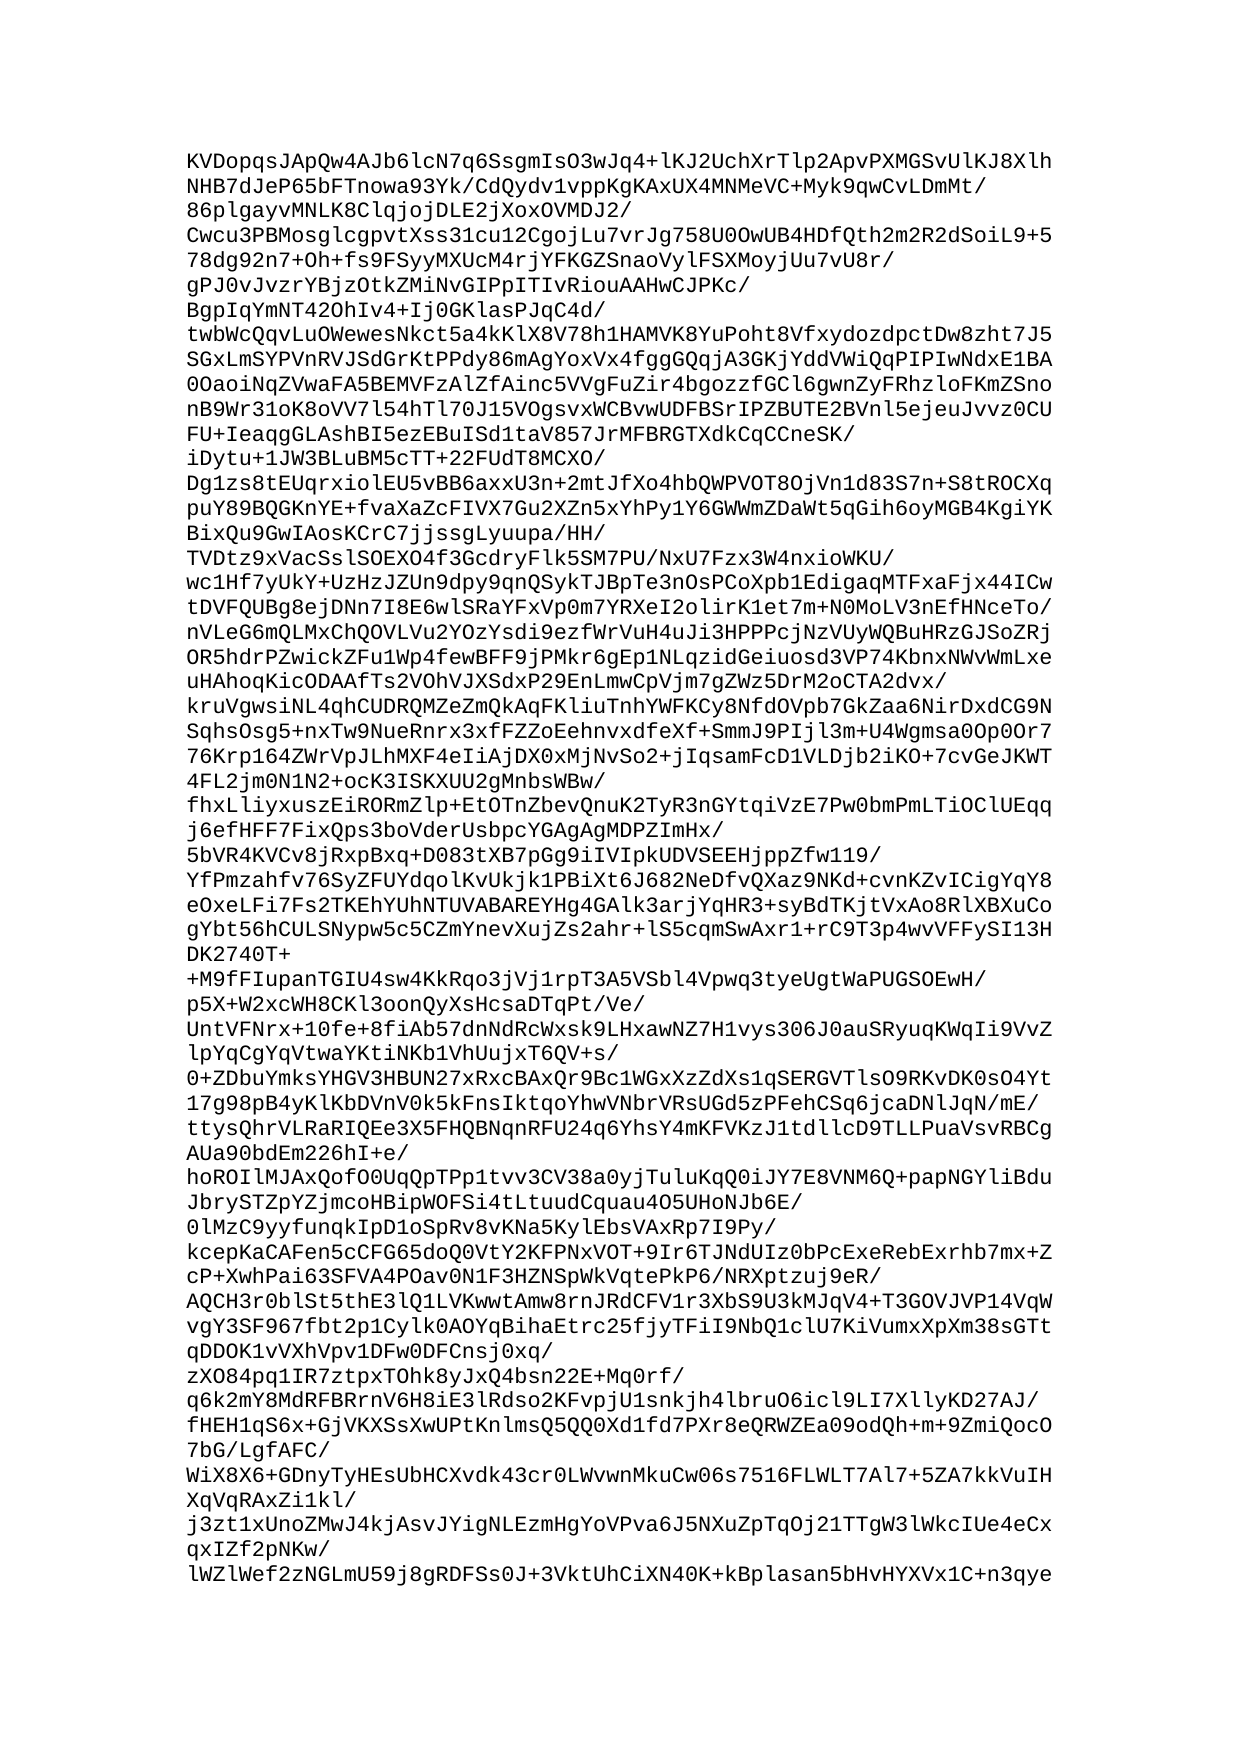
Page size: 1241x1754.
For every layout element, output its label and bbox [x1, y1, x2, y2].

text [186, 150, 1054, 1588]
